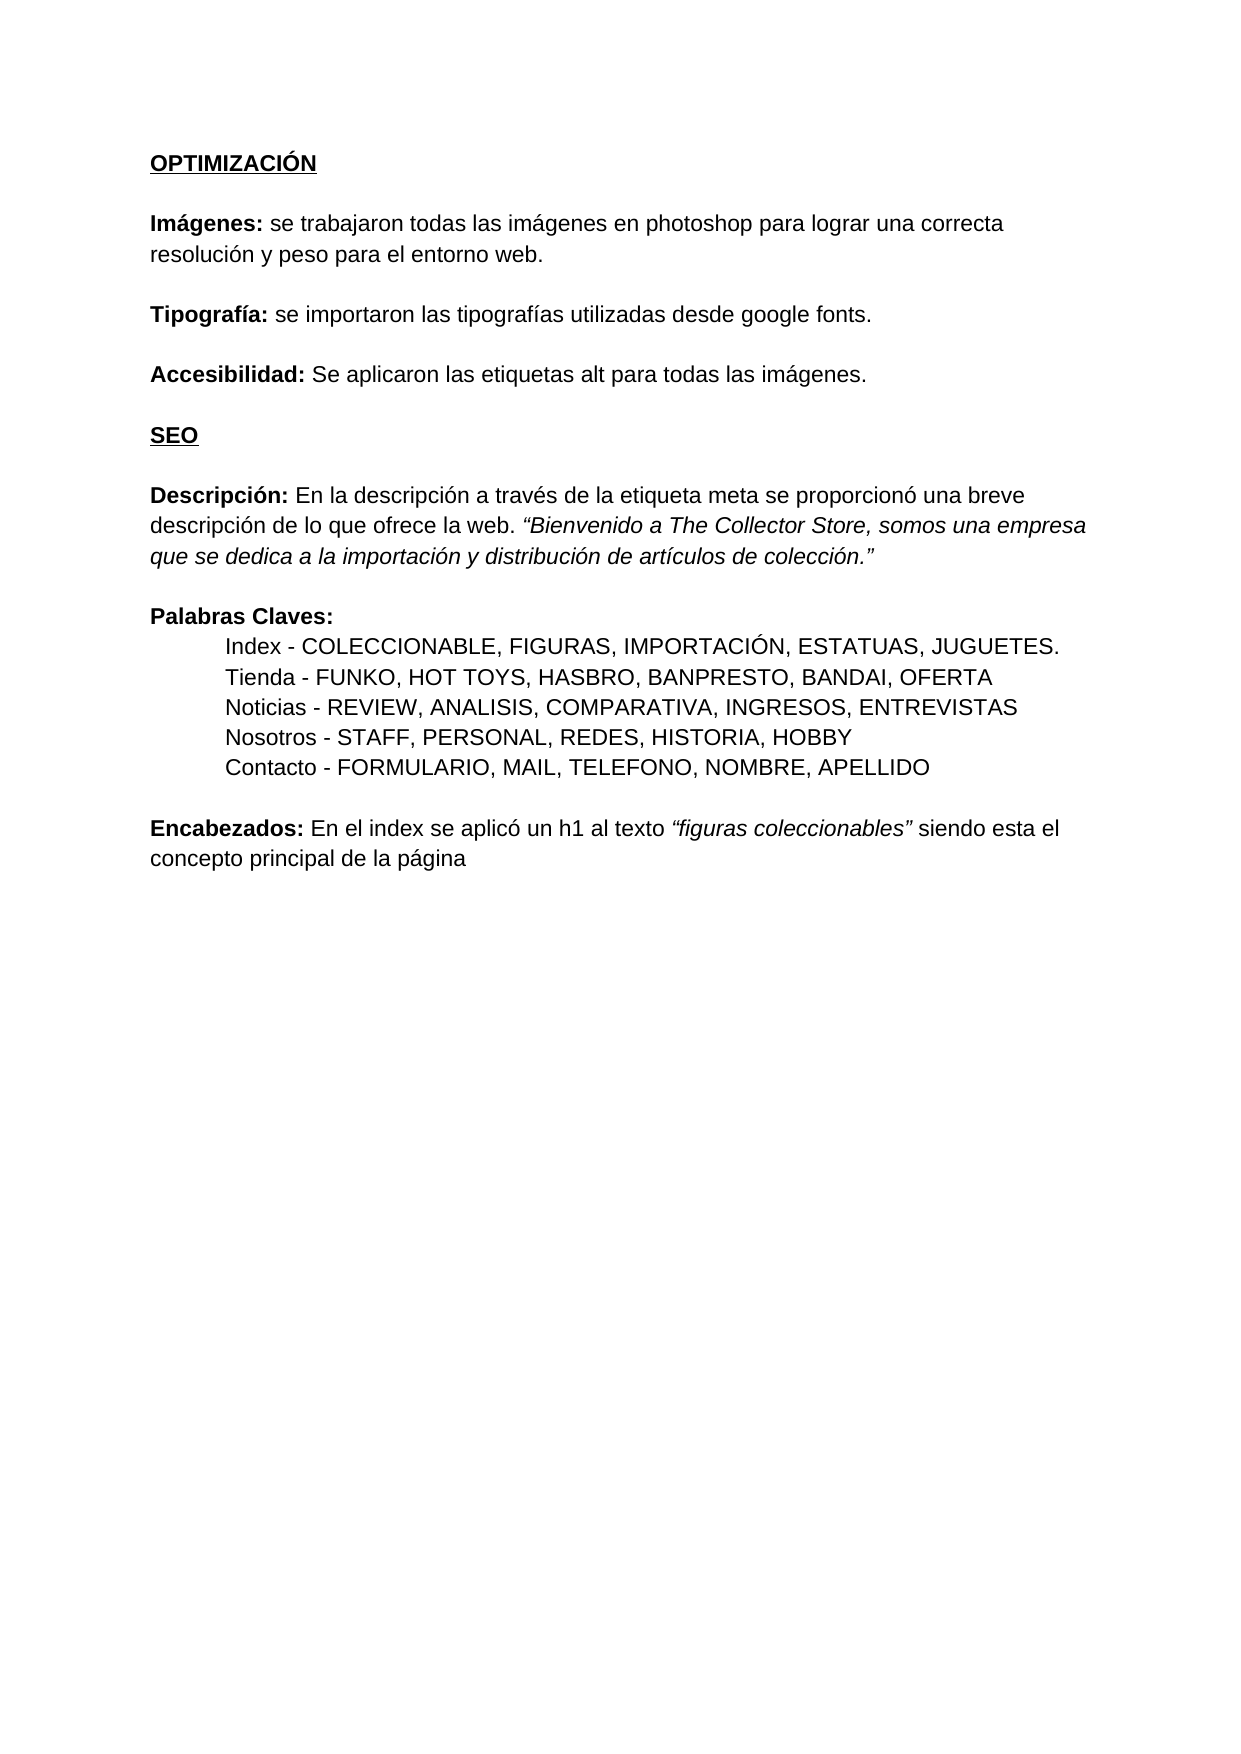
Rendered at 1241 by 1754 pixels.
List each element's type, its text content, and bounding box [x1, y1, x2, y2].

text Tipografía: se importaron las tipografías utilizadas desde google fonts. [150, 301, 1090, 327]
text Contacto - FORMULARIO, MAIL, TELEFONO, NOMBRE, APELLIDO [150, 754, 1090, 781]
text Accesibilidad: Se aplicaron las etiquetas alt para todas las imágenes. [150, 361, 1090, 388]
text Imágenes: se trabajaron todas las imágenes en photoshop para lograr una correcta resolución y peso para el entorno web. [150, 210, 1090, 267]
text OPTIMIZACIÓN [150, 150, 1090, 176]
text SEO [150, 422, 1090, 448]
text Noticias - REVIEW, ANALISIS, COMPARATIVA, INGRESOS, ENTREVISTAS [150, 694, 1090, 720]
text Palabras Claves: [150, 603, 1090, 629]
text Nosotros - STAFF, PERSONAL, REDES, HISTORIA, HOBBY [150, 724, 1090, 750]
text Descripción: En la descripción a través de la etiqueta meta se proporcionó una breve descripción de lo que ofrece la web. “Bienvenido a The Collector Store, somos una empresa que se dedica a la importación y distribución de artículos de colección.” [150, 482, 1090, 569]
text Index - COLECCIONABLE, FIGURAS, IMPORTACIÓN, ESTATUAS, JUGUETES. [150, 633, 1090, 660]
text Tienda - FUNKO, HOT TOYS, HASBRO, BANPRESTO, BANDAI, OFERTA [150, 663, 1090, 690]
text Encabezados: En el index se aplicó un h1 al texto “figuras coleccionables” siendo esta el concepto principal de la página [150, 814, 1090, 871]
